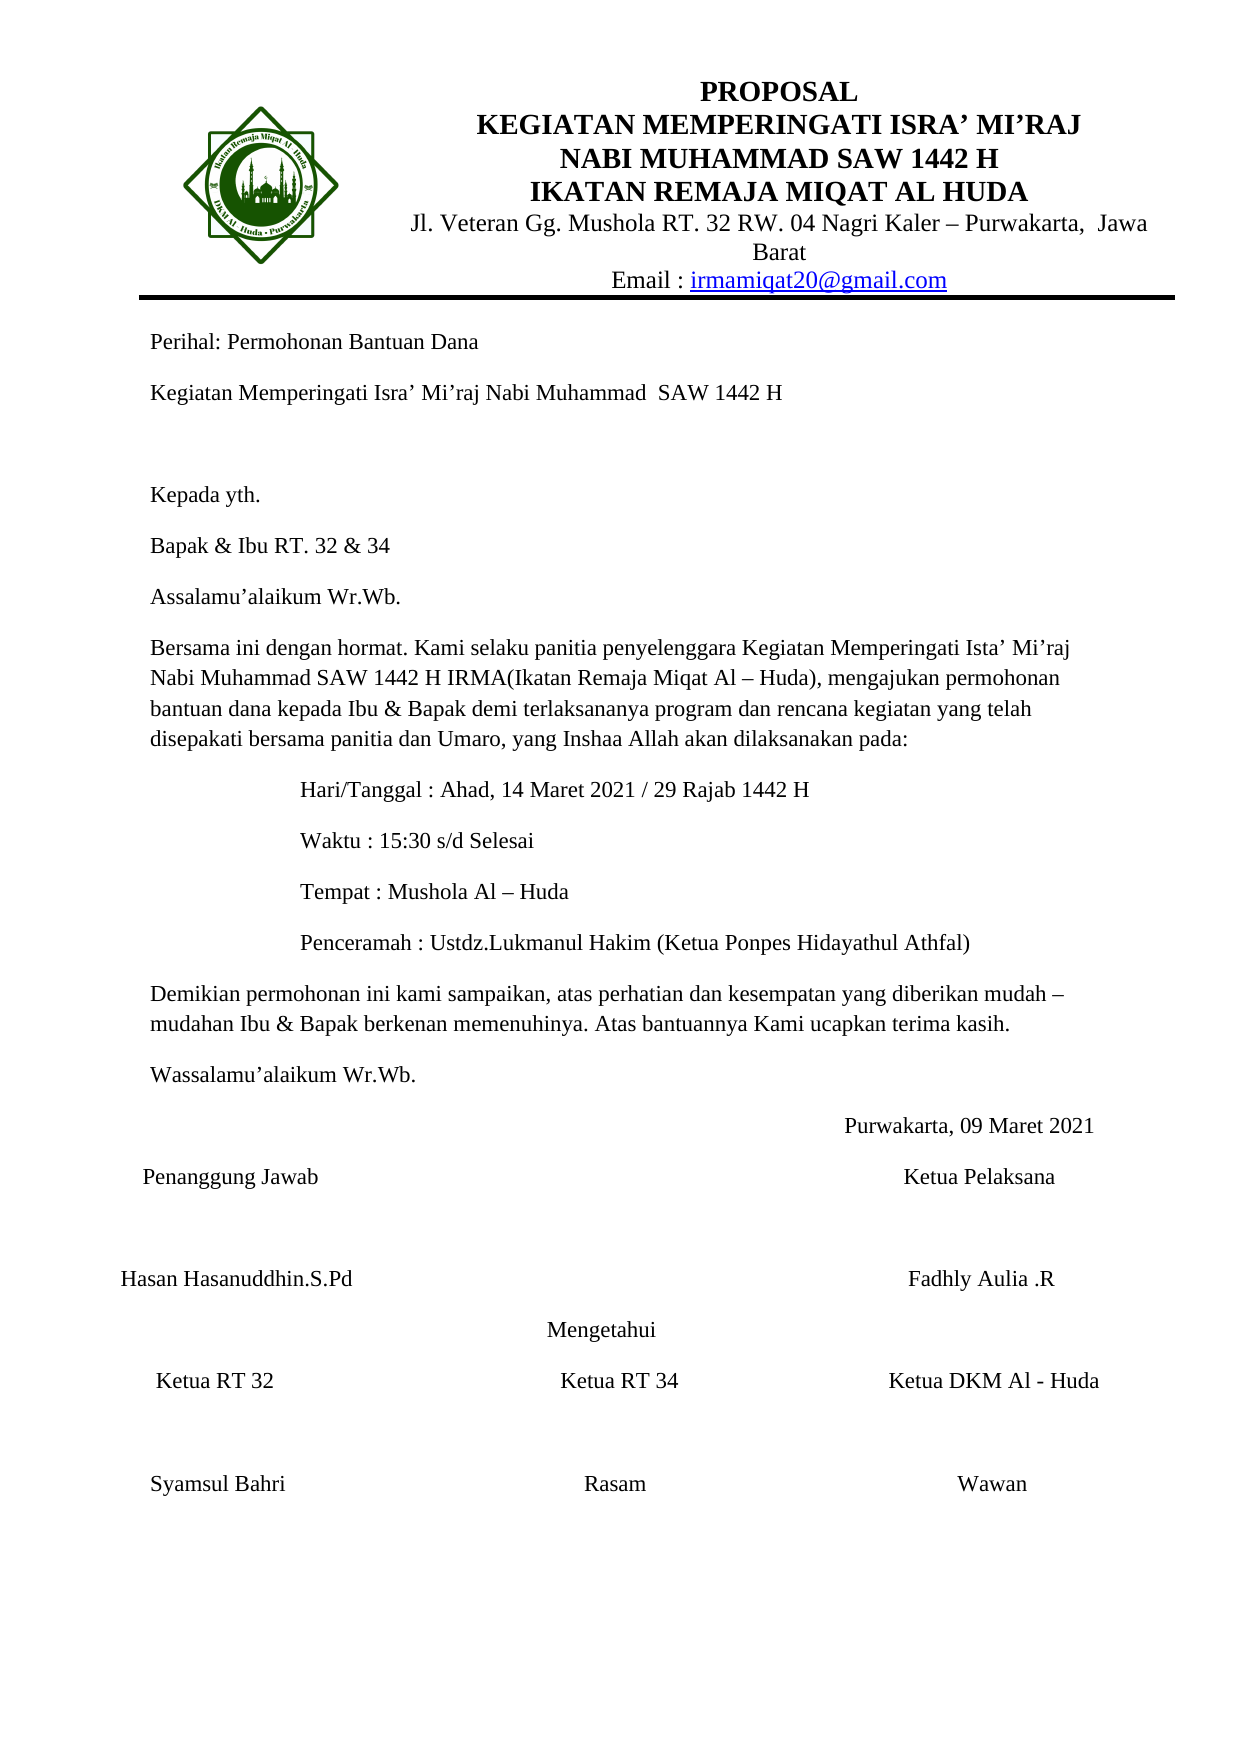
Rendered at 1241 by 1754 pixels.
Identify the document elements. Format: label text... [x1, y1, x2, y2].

text Assalamu’alaikum Wr.Wb. [150, 583, 1090, 609]
text Kepada yth. [150, 481, 1090, 507]
text Perihal: Permohonan Bantuan Dana [150, 328, 1090, 354]
text Penceramah : Ustdz.Lukmanul Hakim (Ketua Ponpes Hidayathul Athfal) [150, 929, 1090, 955]
text Hari/Tanggal : Ahad, 14 Maret 2021 / 29 Rajab 1442 H [150, 776, 1090, 802]
text Kegiatan Memperingati Isra’ Mi’raj Nabi Muhammad SAW 1442 H [150, 379, 1090, 405]
text Wassalamu’alaikum Wr.Wb. [150, 1061, 1090, 1088]
text Hasan Hasanuddhin.S.Pd Fadhly Aulia .R [120, 1266, 1093, 1292]
text Tempat : Mushola Al – Huda [150, 878, 1090, 904]
text Syamsul Bahri Rasam Wawan [150, 1470, 1046, 1496]
text Penanggung Jawab Ketua Pelaksana [120, 1163, 1065, 1190]
text Ketua RT 32 Ketua RT 34 Ketua DKM Al - Huda [150, 1368, 853, 1394]
text Bersama ini dengan hormat. Kami selaku panitia penyelenggara Kegiatan Memperingati Ista’ Mi’raj Nabi Muhammad SAW 1442 H IRMA(Ikatan Remaja Miqat Al – Huda), mengajukan permohonan bantuan dana kepada Ibu & Bapak demi terlaksananya program dan rencana kegiatan yang telah disepakati bersama panitia dan Umaro, yang Inshaa Allah akan dilaksanakan pada: [150, 634, 1090, 751]
text Waktu : 15:30 s/d Selesai [150, 827, 1090, 853]
text Mengetahui [150, 1317, 1036, 1343]
text Demikian permohonan ini kami sampaikan, atas perhatian dan kesempatan yang diberikan mudah – mudahan Ibu & Bapak berkenan memenuhinya. Atas bantuannya Kami ucapkan terima kasih. [150, 980, 1090, 1037]
text Bapak & Ibu RT. 32 & 34 [150, 532, 1090, 558]
text Purwakarta, 09 Maret 2021 [150, 1112, 1110, 1139]
picture [150, 73, 372, 296]
